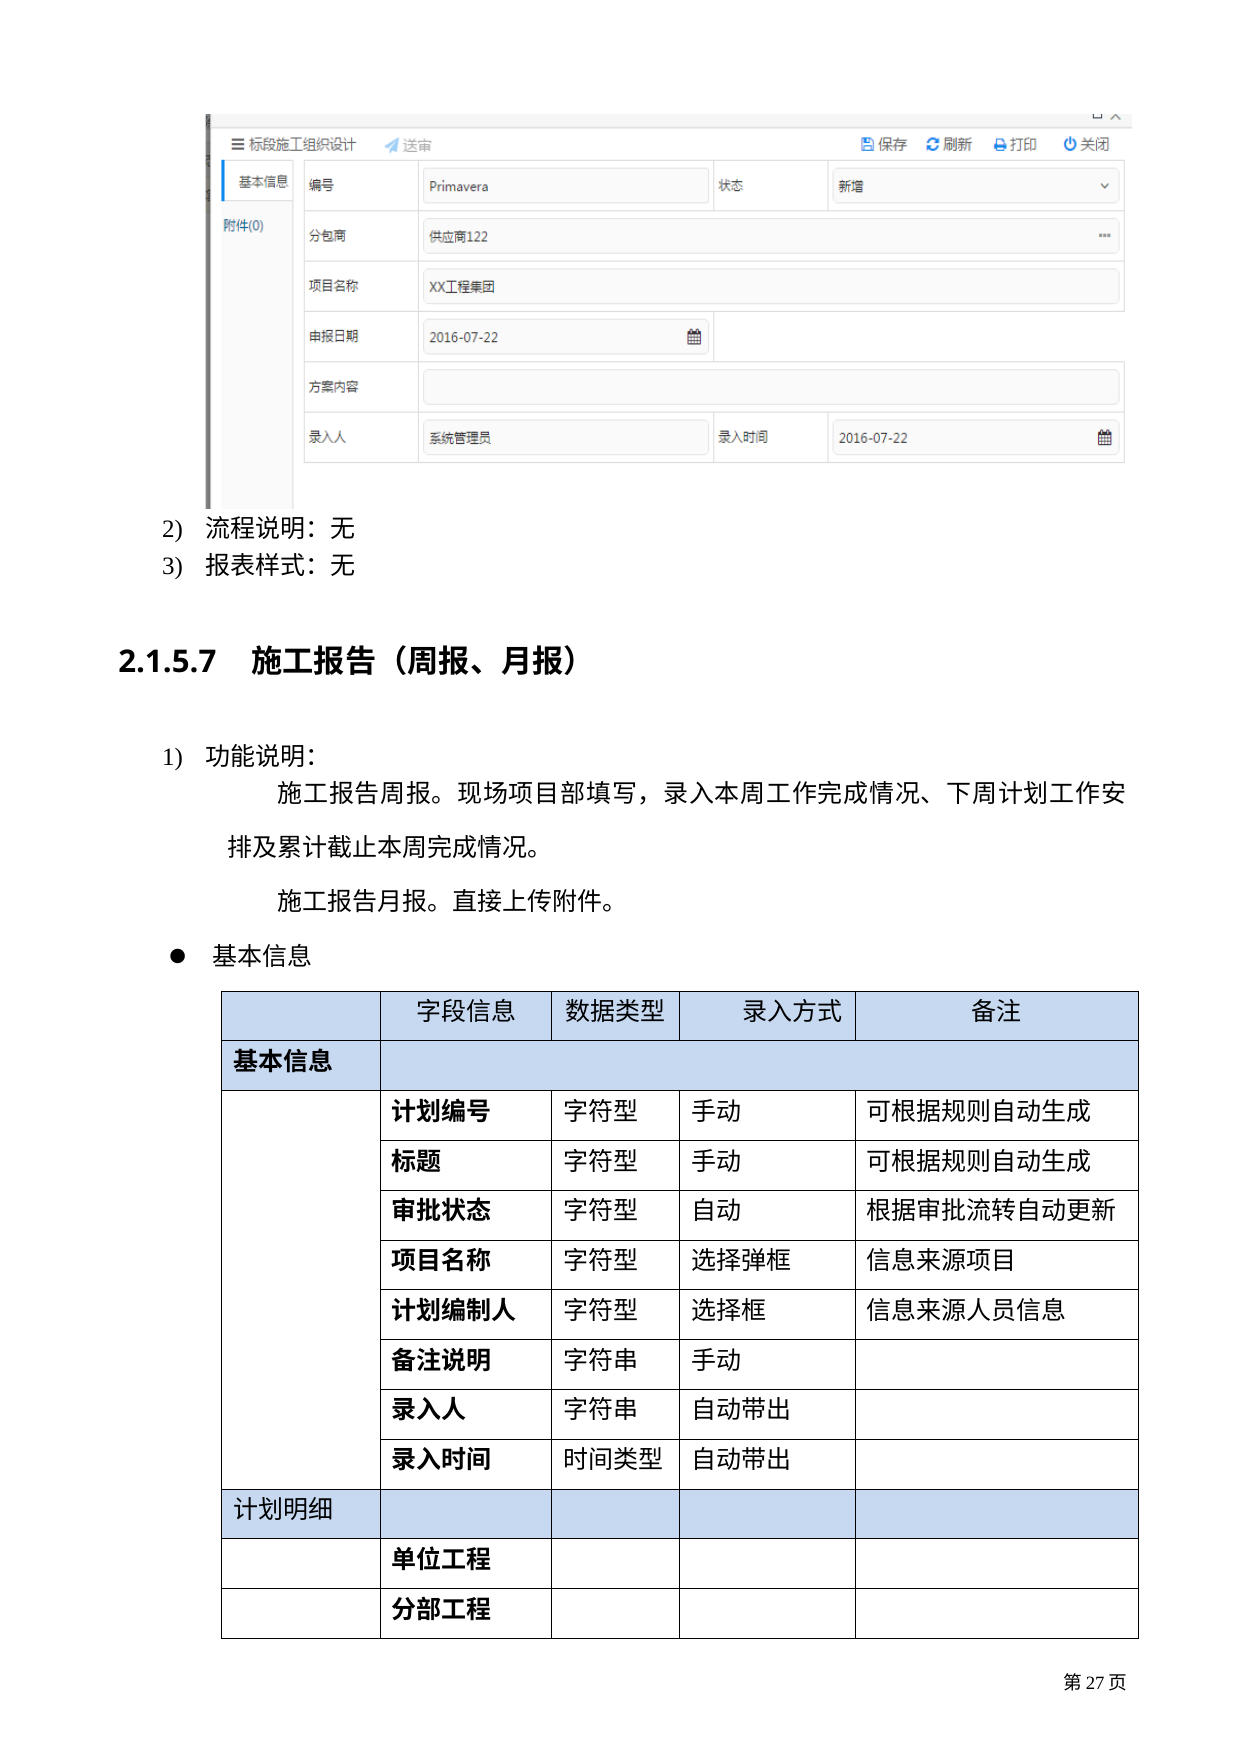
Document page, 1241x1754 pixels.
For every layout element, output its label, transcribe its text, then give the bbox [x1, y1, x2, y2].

table_cell 根据审批流转自动更新 [856, 1191, 1138, 1239]
table_cell 字符串 [552, 1340, 679, 1389]
table_cell [680, 1490, 855, 1538]
table_header 字段信息 [381, 992, 551, 1040]
table_cell [552, 1539, 679, 1588]
table_cell 项目名称 [381, 1241, 551, 1289]
table_header [222, 992, 380, 1040]
table_cell 自动 [680, 1191, 855, 1239]
table_cell 自动带出 [680, 1440, 855, 1488]
table_cell 自动带出 [680, 1390, 855, 1439]
table_cell 字符型 [552, 1141, 679, 1190]
table_cell [552, 1589, 679, 1638]
list 功能说明： [162, 737, 1127, 773]
table_cell 字符型 [552, 1091, 679, 1140]
table_cell [222, 1539, 380, 1588]
table_cell 录入时间 [381, 1440, 551, 1488]
table_cell [552, 1490, 679, 1538]
text 施工报告月报。直接上传附件。 [227, 882, 1127, 918]
table_cell [856, 1539, 1138, 1588]
table_cell [222, 1589, 380, 1638]
table_cell 字符型 [552, 1241, 679, 1289]
table_cell [680, 1539, 855, 1588]
table_cell 可根据规则自动生成 [856, 1141, 1138, 1190]
table_cell 信息来源人员信息 [856, 1290, 1138, 1339]
table_cell 计划明细 [222, 1490, 380, 1538]
table_cell 计划编号 [381, 1091, 551, 1140]
table_cell 字符串 [552, 1390, 679, 1439]
table_cell 分部工程 [381, 1589, 551, 1638]
list 报表样式：无 [162, 545, 1127, 581]
table_cell 字符型 [552, 1191, 679, 1239]
subtitle 施工报告（周报、月报） [118, 636, 1127, 681]
picture [205, 114, 1133, 509]
table_cell 手动 [680, 1091, 855, 1140]
table_cell [381, 1490, 551, 1538]
table_cell [856, 1340, 1138, 1389]
list 基本信息 [168, 936, 1127, 972]
table_cell [381, 1041, 1138, 1090]
table_cell [680, 1589, 855, 1638]
table_cell 选择框 [680, 1290, 855, 1339]
table_cell 基本信息 [222, 1041, 380, 1090]
table_cell 信息来源项目 [856, 1241, 1138, 1289]
table_cell [856, 1390, 1138, 1439]
table_cell [856, 1490, 1138, 1538]
table_cell 手动 [680, 1141, 855, 1190]
table_cell 录入人 [381, 1390, 551, 1439]
text 施工报告周报。现场项目部填写，录入本周工作完成情况、下周计划工作安排及累计截止本周完成情况。 [227, 773, 1127, 864]
table_cell 选择弹框 [680, 1241, 855, 1289]
table_header 数据类型 [552, 992, 679, 1040]
table_header 录入方式 [680, 992, 855, 1040]
list 流程说明：无 [162, 509, 1127, 545]
table_cell 单位工程 [381, 1539, 551, 1588]
table_cell 可根据规则自动生成 [856, 1091, 1138, 1140]
table_cell [856, 1440, 1138, 1488]
table_cell 备注说明 [381, 1340, 551, 1389]
table_cell 时间类型 [552, 1440, 679, 1488]
table_cell 审批状态 [381, 1191, 551, 1239]
table_header 备注 [856, 992, 1138, 1040]
table_cell 字符型 [552, 1290, 679, 1339]
table_cell [856, 1589, 1138, 1638]
table_cell 手动 [680, 1340, 855, 1389]
table_cell 计划编制人 [381, 1290, 551, 1339]
table_cell [222, 1091, 380, 1488]
table_cell 标题 [381, 1141, 551, 1190]
